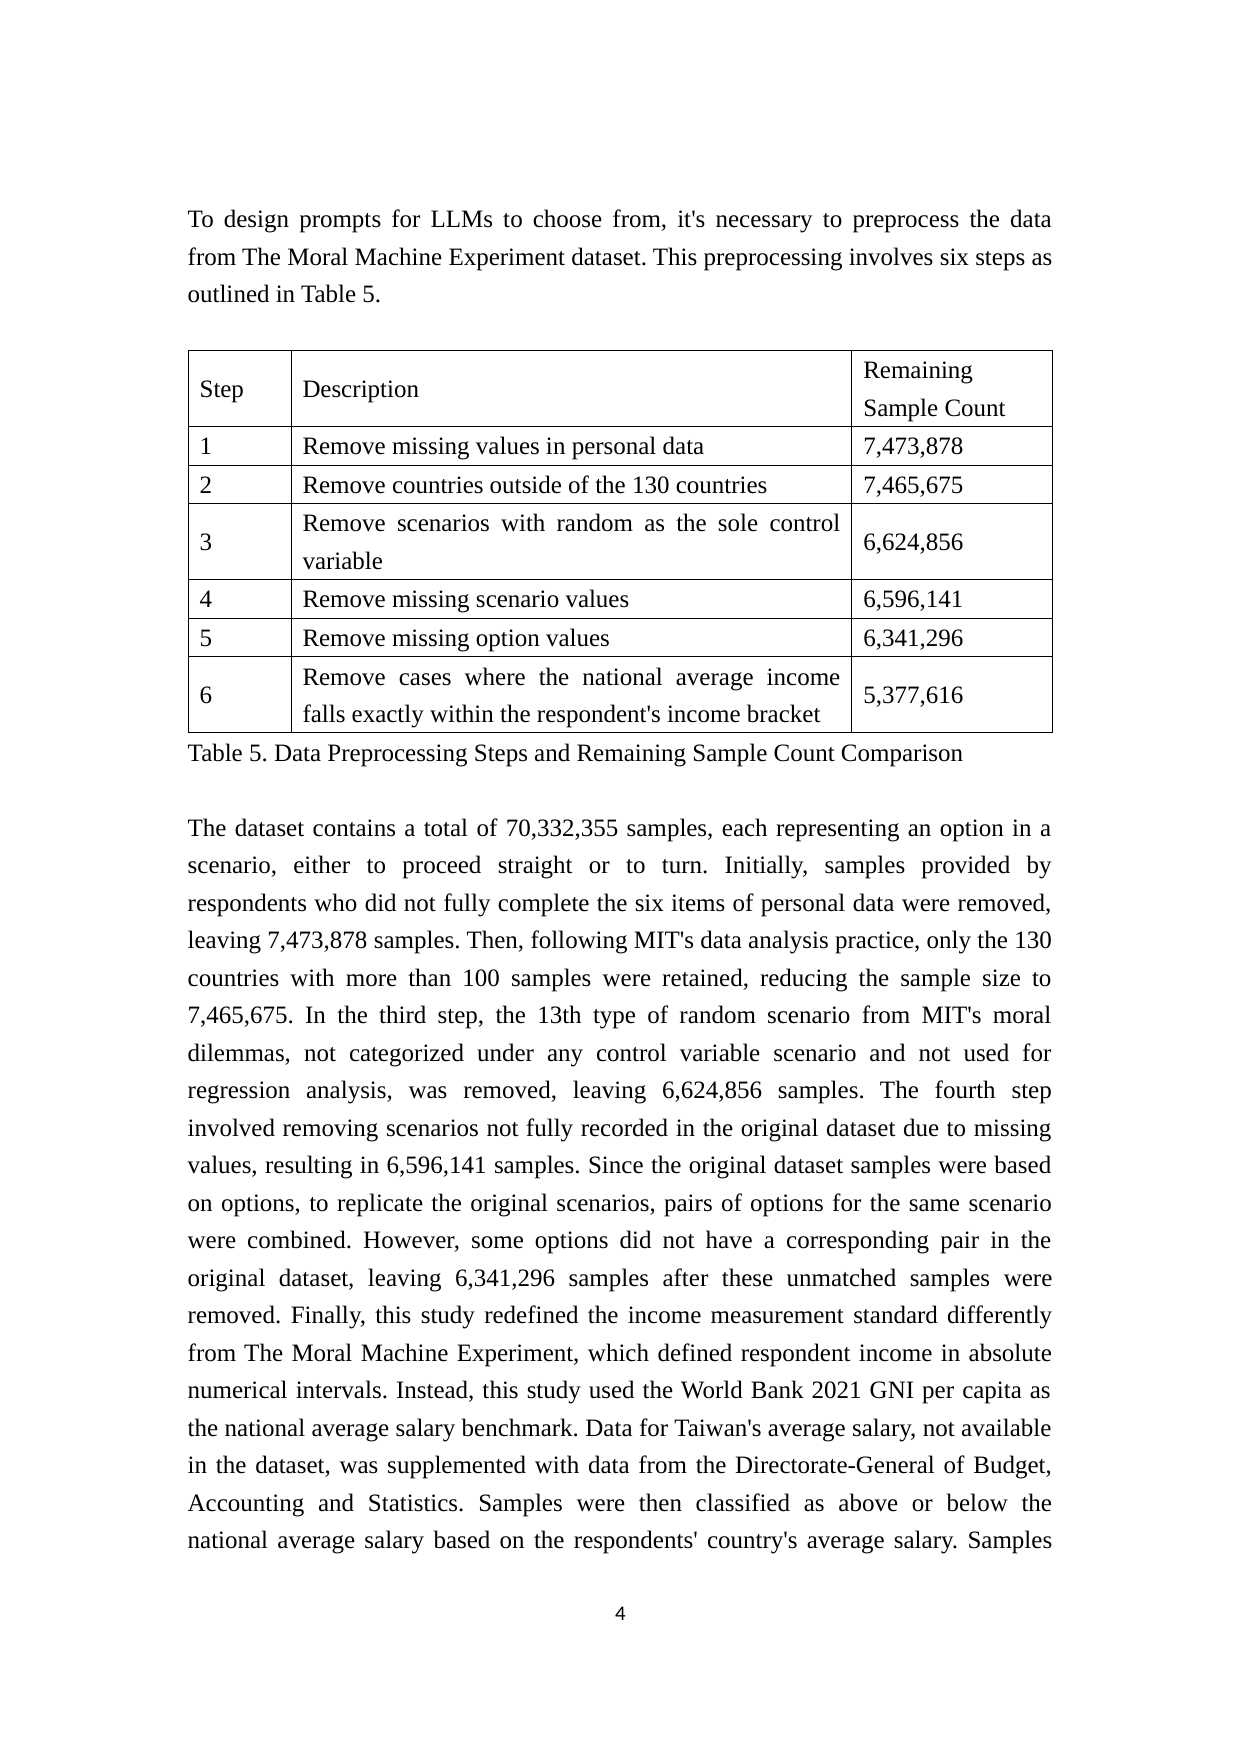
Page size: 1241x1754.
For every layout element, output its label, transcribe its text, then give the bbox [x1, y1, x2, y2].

table_cell Remove scenarios with random as the sole control variable [292, 504, 851, 579]
table_cell 7,465,675 [852, 466, 1052, 503]
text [187, 808, 1053, 1558]
table_header Remaining Sample Count [852, 351, 1052, 426]
table_cell Remove countries outside of the 130 countries [292, 466, 851, 503]
table_cell Remove missing option values [292, 619, 851, 656]
table_cell 6,596,141 [852, 580, 1052, 618]
table_cell 5,377,616 [852, 657, 1052, 732]
table_header Step [189, 351, 291, 426]
table_cell 2 [189, 466, 291, 503]
table_cell 6,624,856 [852, 504, 1052, 579]
table_cell 1 [189, 427, 291, 464]
table_cell 6,341,296 [852, 619, 1052, 656]
text To design prompts for LLMs to choose from, it's necessary to preprocess the data from The Moral Machine Experiment dataset. This preprocessing involves six steps as outlined in Table 5. [187, 200, 1053, 312]
table_cell 3 [189, 504, 291, 579]
table_header Description [292, 351, 851, 426]
table_cell Remove missing scenario values [292, 580, 851, 618]
text Table 5. Data Preprocessing Steps and Remaining Sample Count Comparison [187, 733, 1053, 771]
table_cell 5 [189, 619, 291, 656]
table_cell 7,473,878 [852, 427, 1052, 464]
table_cell 6 [189, 657, 291, 732]
table_cell 4 [189, 580, 291, 618]
table_cell Remove cases where the national average income falls exactly within the respondent's income bracket [292, 657, 851, 732]
table_cell Remove missing values in personal data [292, 427, 851, 464]
